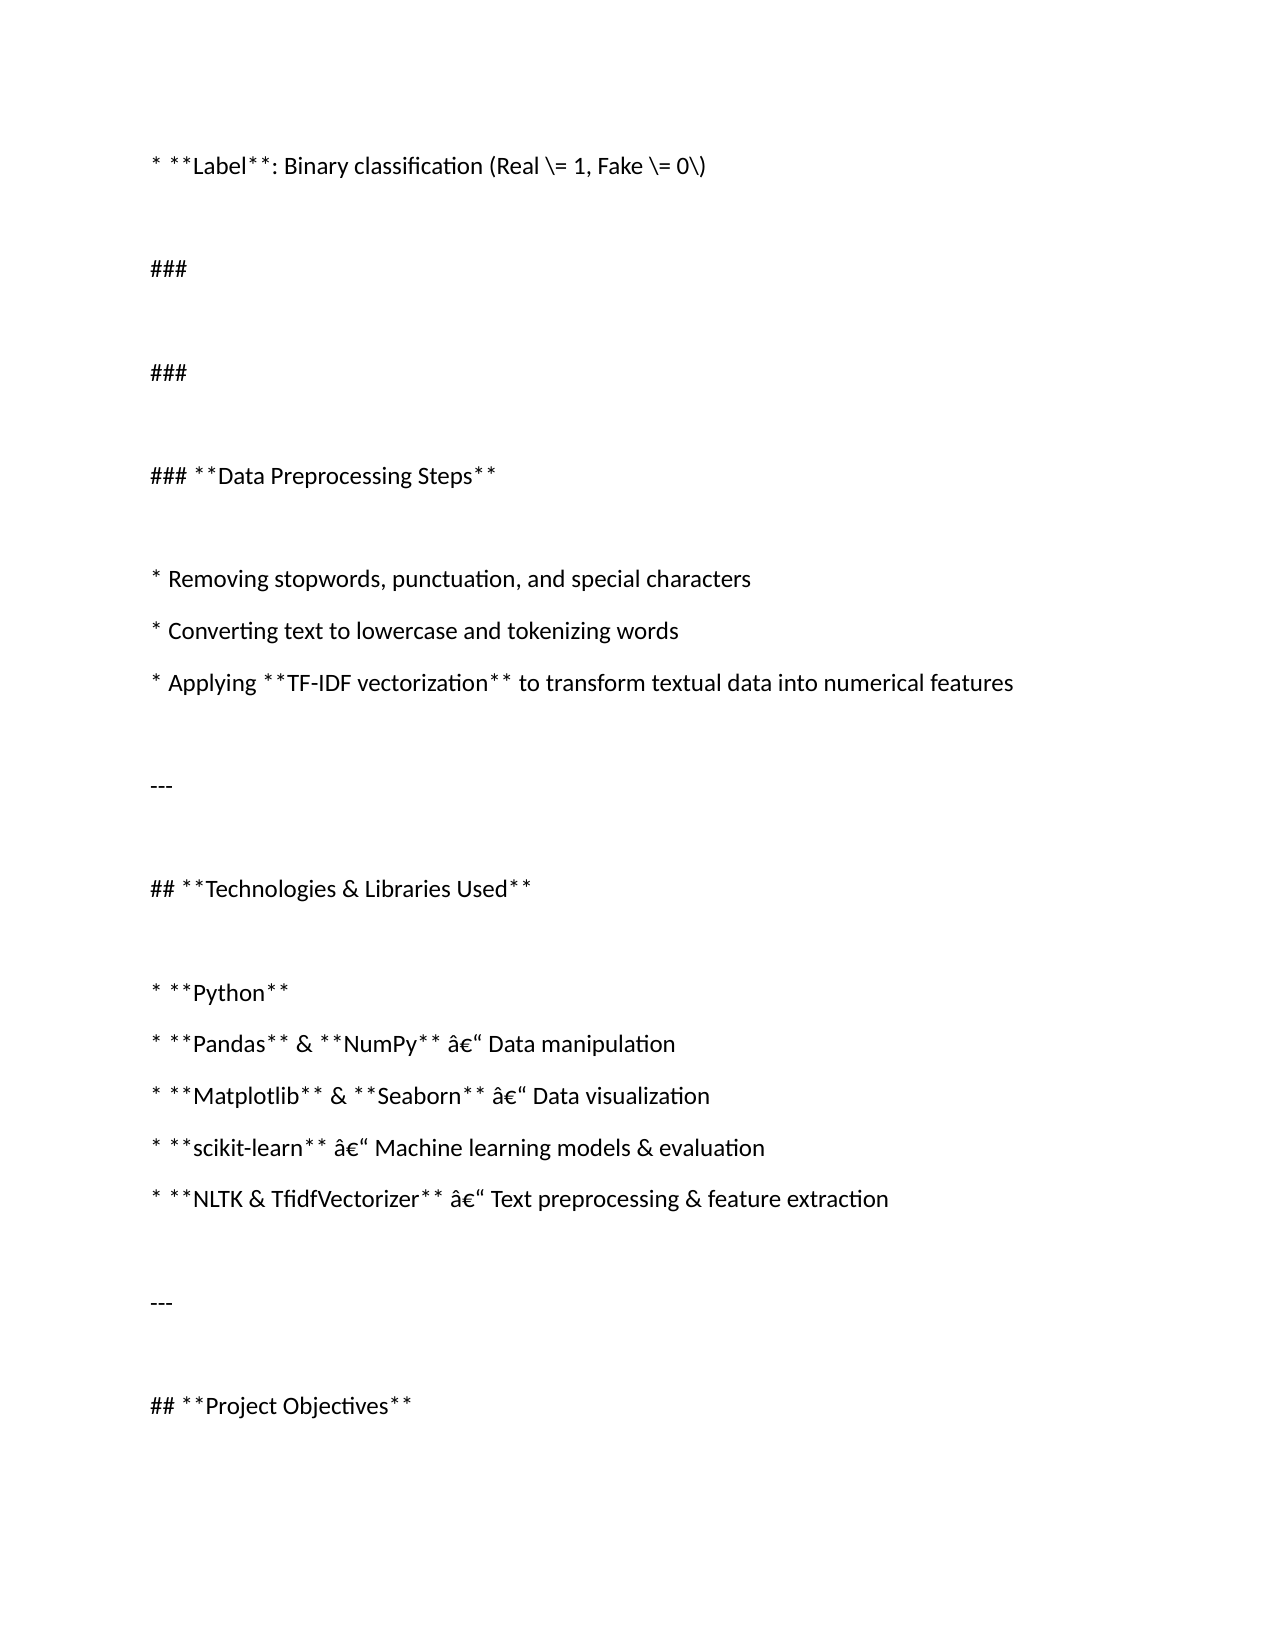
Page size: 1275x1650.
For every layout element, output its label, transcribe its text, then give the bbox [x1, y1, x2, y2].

text * **Label**: Binary classification (Real \= 1, Fake \= 0\) [150, 150, 1125, 181]
text * Converting text to lowercase and tokenizing words [150, 615, 1125, 646]
text --- [150, 770, 1125, 801]
text ### **Data Preprocessing Steps** [150, 460, 1125, 491]
text * Removing stopwords, punctuation, and special characters [150, 563, 1125, 594]
text * **Python** [150, 977, 1125, 1007]
text --- [150, 1287, 1125, 1317]
text * **Pandas** & **NumPy** â€“ Data manipulation [150, 1028, 1125, 1059]
text * Applying **TF-IDF vectorization** to transform textual data into numerical features [150, 667, 1125, 697]
text * **Matplotlib** & **Seaborn** â€“ Data visualization [150, 1080, 1125, 1111]
text ### [150, 357, 1125, 387]
text * **NLTK & TfidfVectorizer** â€“ Text preprocessing & feature extraction [150, 1183, 1125, 1214]
text ## **Project Objectives** [150, 1390, 1125, 1421]
text ### [150, 253, 1125, 284]
text * **scikit-learn** â€“ Machine learning models & evaluation [150, 1132, 1125, 1162]
text ## **Technologies & Libraries Used** [150, 873, 1125, 904]
